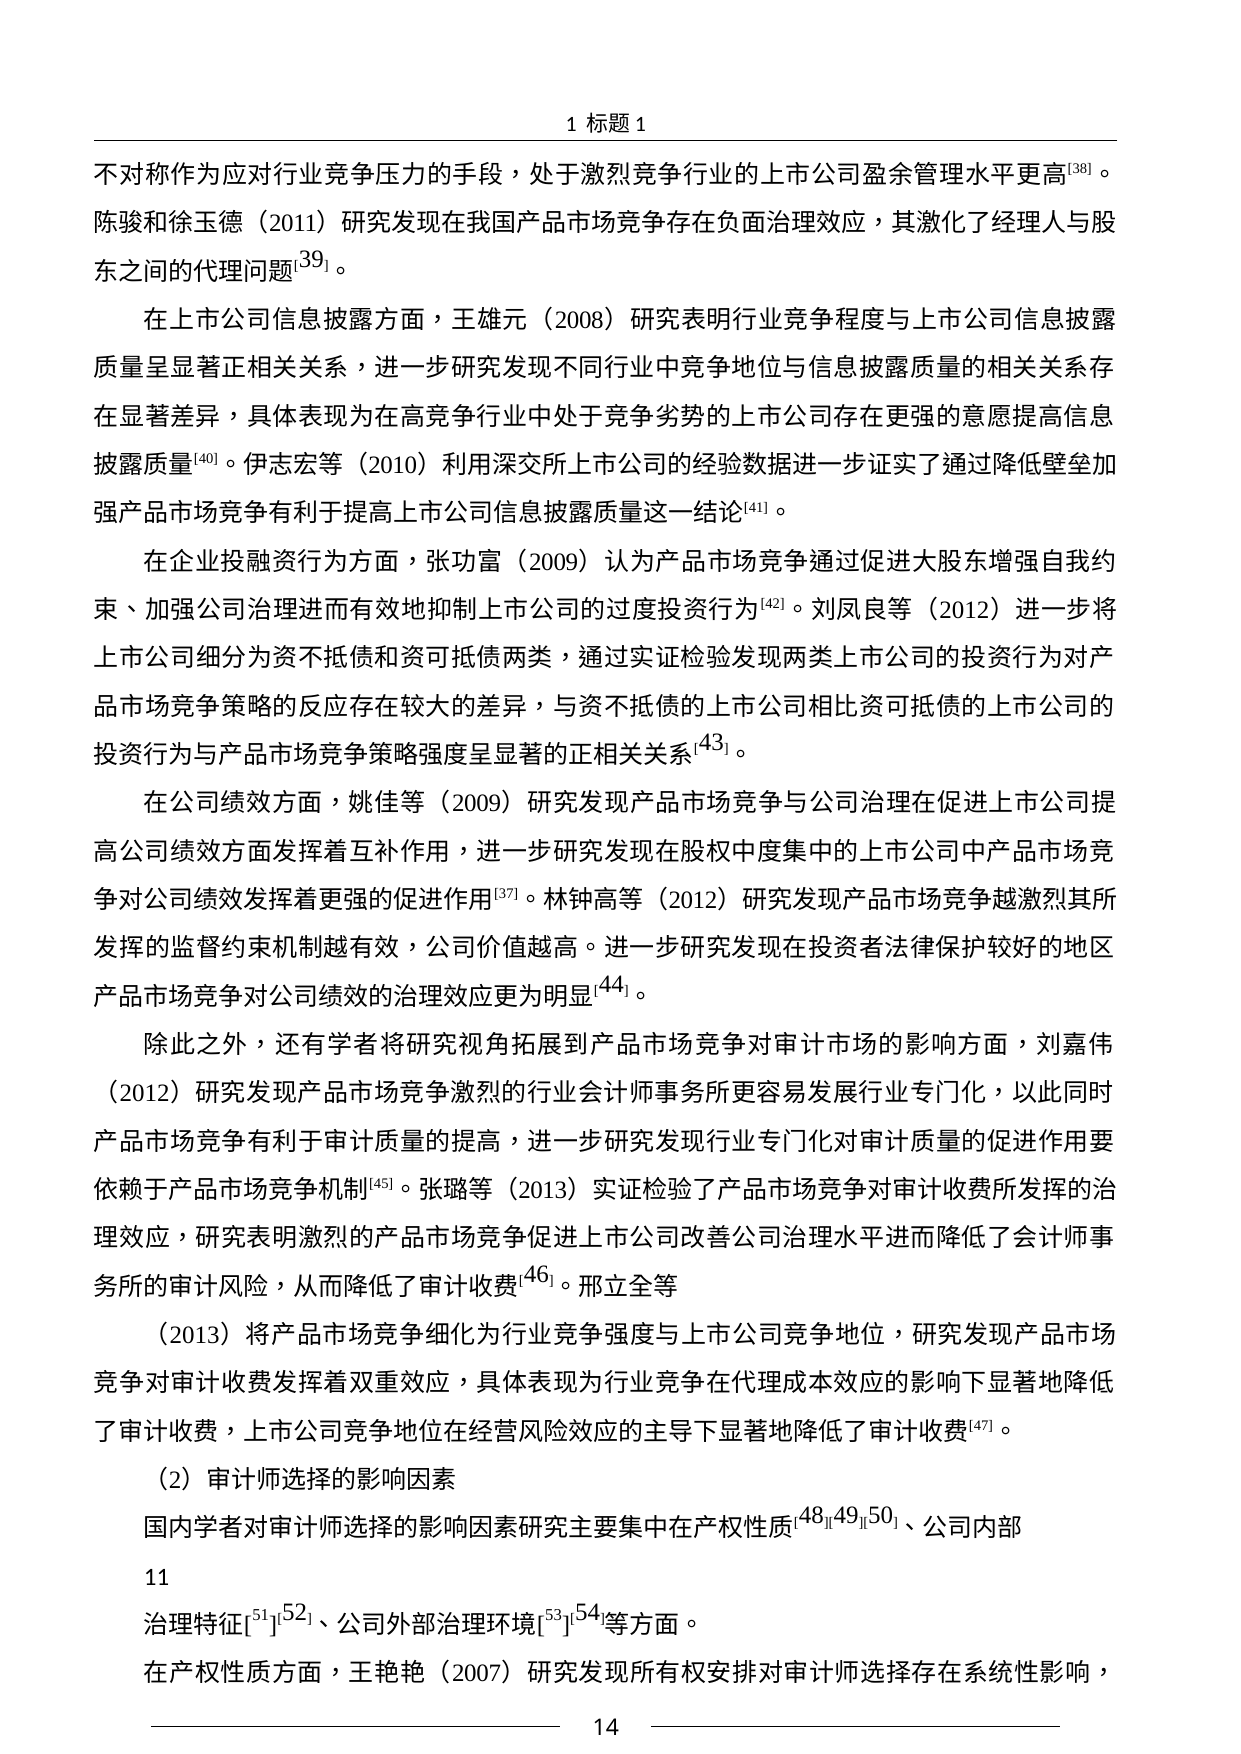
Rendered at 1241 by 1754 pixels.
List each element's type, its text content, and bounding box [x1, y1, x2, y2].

text 治理特征[51][52]、公司外部治理环境[53][54]等方面。 [94, 1591, 1117, 1640]
text 在企业投融资行为方面，张功富（2009）认为产品市场竞争通过促进大股东增强自我约束、加强公司治理进而有效地抑制上市公司的过度投资行为[42]。刘凤良等（2012）进一步将上市公司细分为资不抵债和资可抵债两类，通过实证检验发现两类上市公司的投资行为对产品市场竞争策略的反应存在较大的差异，与资不抵债的上市公司相比资可抵债的上市公司的投资行为与产品市场竞争策略强度呈显著的正相关关系[43]。 [94, 528, 1117, 770]
text 在上市公司信息披露方面，王雄元（2008）研究表明行业竞争程度与上市公司信息披露质量呈显著正相关关系，进一步研究发现不同行业中竞争地位与信息披露质量的相关关系存在显著差异，具体表现为在高竞争行业中处于竞争劣势的上市公司存在更强的意愿提高信息披露质量[40]。伊志宏等（2010）利用深交所上市公司的经验数据进一步证实了通过降低壁垒加强产品市场竞争有利于提高上市公司信息披露质量这一结论[41]。 [94, 286, 1117, 528]
text （2）审计师选择的影响因素 [94, 1446, 1117, 1495]
text （2013）将产品市场竞争细化为行业竞争强度与上市公司竞争地位，研究发现产品市场竞争对审计收费发挥着双重效应，具体表现为行业竞争在代理成本效应的影响下显著地降低了审计收费，上市公司竞争地位在经营风险效应的主导下显著地降低了审计收费[47]。 [94, 1301, 1117, 1446]
text 11 [94, 1543, 1117, 1591]
text 国内学者对审计师选择的影响因素研究主要集中在产权性质[48][49][50]、公司内部 [94, 1495, 1117, 1543]
text 在公司绩效方面，姚佳等（2009）研究发现产品市场竞争与公司治理在促进上市公司提高公司绩效方面发挥着互补作用，进一步研究发现在股权中度集中的上市公司中产品市场竞争对公司绩效发挥着更强的促进作用[37]。林钟高等（2012）研究发现产品市场竞争越激烈其所发挥的监督约束机制越有效，公司价值越高。进一步研究发现在投资者法律保护较好的地区产品市场竞争对公司绩效的治理效应更为明显[44]。 [94, 770, 1117, 1011]
text 除此之外，还有学者将研究视角拓展到产品市场竞争对审计市场的影响方面，刘嘉伟（2012）研究发现产品市场竞争激烈的行业会计师事务所更容易发展行业专门化，以此同时产品市场竞争有利于审计质量的提高，进一步研究发现行业专门化对审计质量的促进作用要依赖于产品市场竞争机制[45]。张璐等（2013）实证检验了产品市场竞争对审计收费所发挥的治理效应，研究表明激烈的产品市场竞争促进上市公司改善公司治理水平进而降低了会计师事务所的审计风险，从而降低了审计收费[46]。邢立全等 [94, 1011, 1117, 1301]
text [94, 141, 1117, 286]
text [94, 1640, 1117, 1688]
